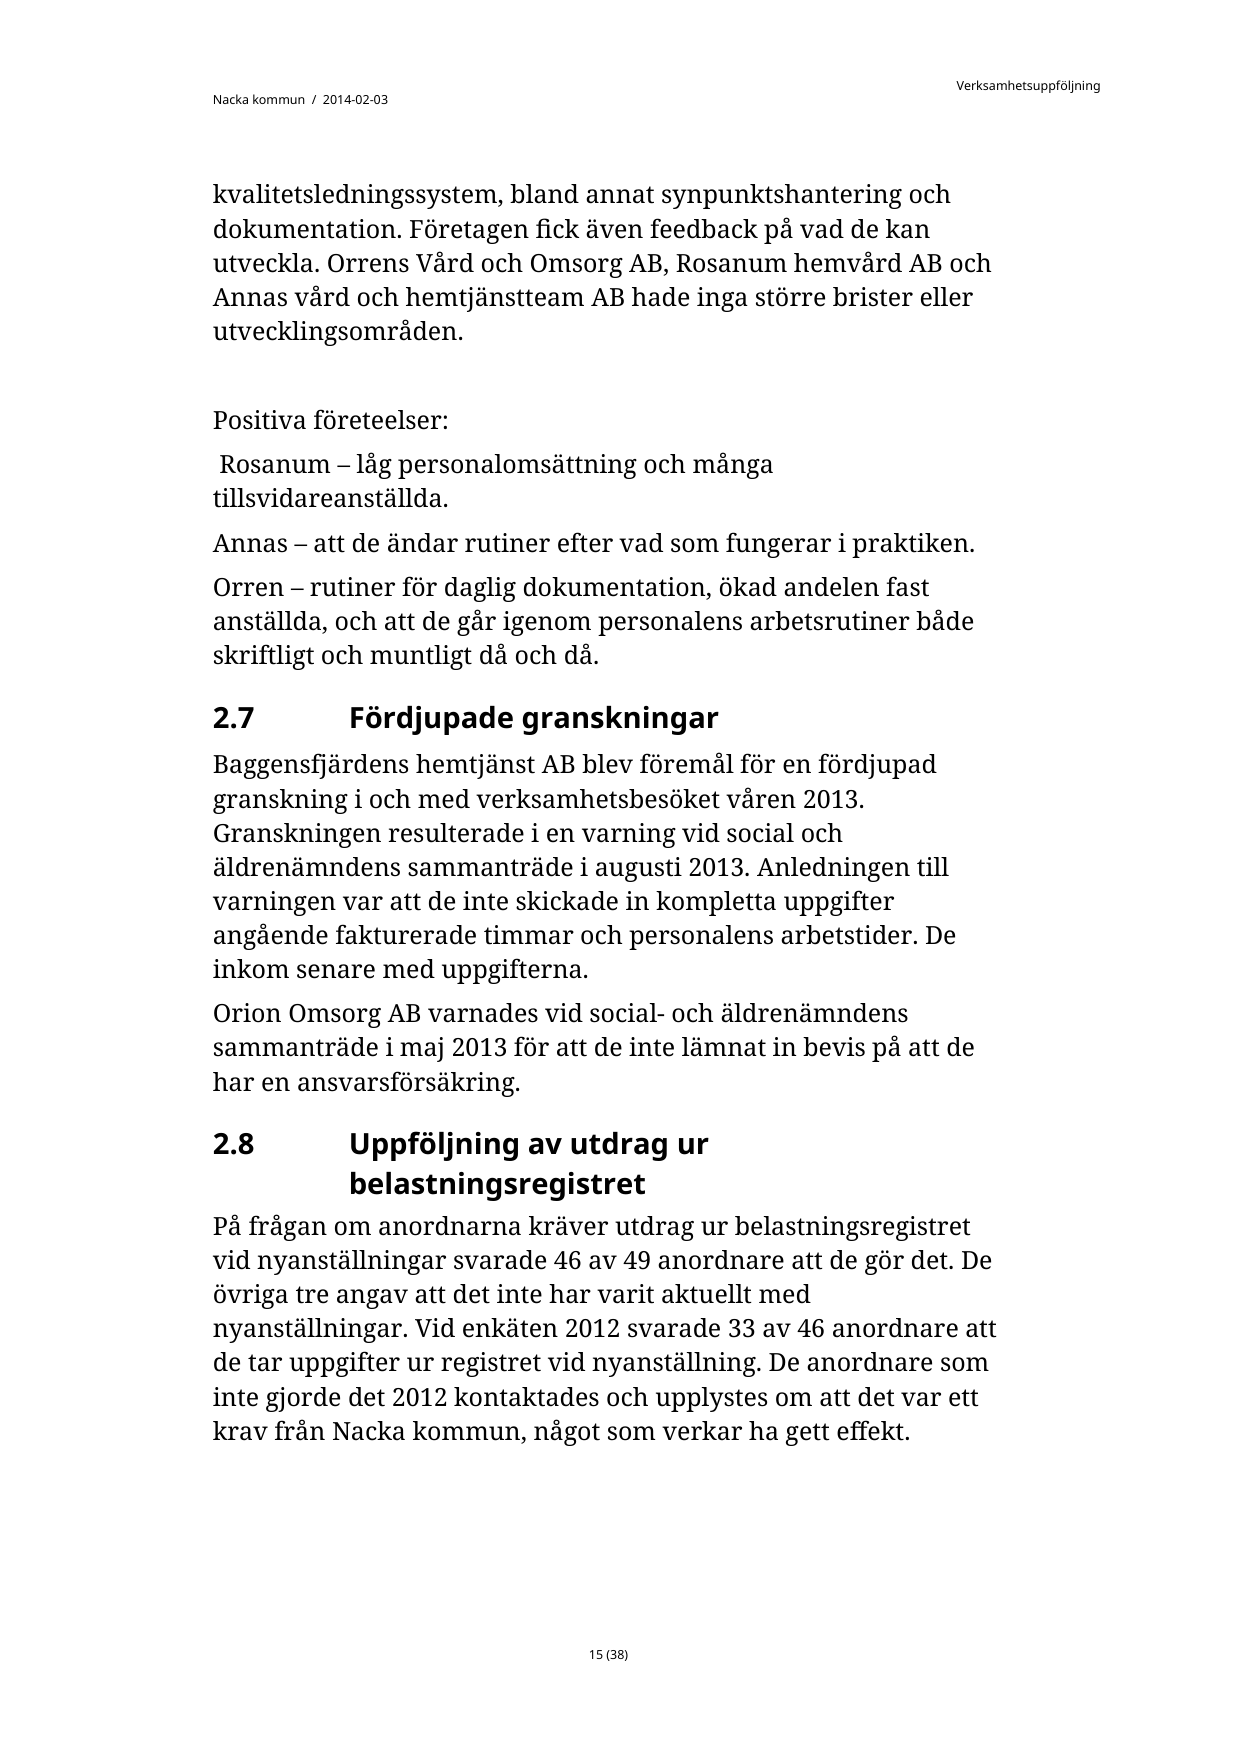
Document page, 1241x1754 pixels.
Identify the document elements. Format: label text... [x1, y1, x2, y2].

text Orion Omsorg AB varnades vid social- och äldrenämndens sammanträde i maj 2013 för att de inte lämnat in bevis på att de har en ansvarsförsäkring. [213, 996, 1004, 1098]
text Baggensfjärdens hemtjänst AB blev föremål för en fördjupad granskning i och med verksamhetsbesöket våren 2013. Granskningen resulterade i en varning vid social och äldrenämndens sammanträde i augusti 2013. Anledningen till varningen var att de inte skickade in kompletta uppgifter angående fakturerade timmar och personalens arbetstider. De inkom senare med uppgifterna. [213, 747, 1004, 986]
text På frågan om anordnarna kräver utdrag ur belastningsregistret vid nyanställningar svarade 46 av 49 anordnare att de gör det. De övriga tre angav att det inte har varit aktuellt med nyanställningar. Vid enkäten 2012 svarade 33 av 46 anordnare att de tar uppgifter ur registret vid nyanställning. De anordnare som inte gjorde det 2012 kontaktades och upplystes om att det var ett krav från Nacka kommun, något som verkar ha gett effekt. [213, 1209, 1004, 1447]
subtitle Fördjupade granskningar [213, 697, 1004, 737]
text Orren – rutiner för daglig dokumentation, ökad andelen fast anställda, och att de går igenom personalens arbetsrutiner både skriftligt och muntligt då och då. [213, 570, 1004, 672]
text Rosanum – låg personalomsättning och många tillsvidareanställda. [213, 447, 1004, 515]
text Annas – att de ändar rutiner efter vad som fungerar i praktiken. [213, 525, 1004, 559]
subtitle Uppföljning av utdrag ur belastningsregistret [213, 1123, 1004, 1203]
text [213, 177, 1004, 347]
text Positiva företeelser: [213, 402, 1004, 436]
